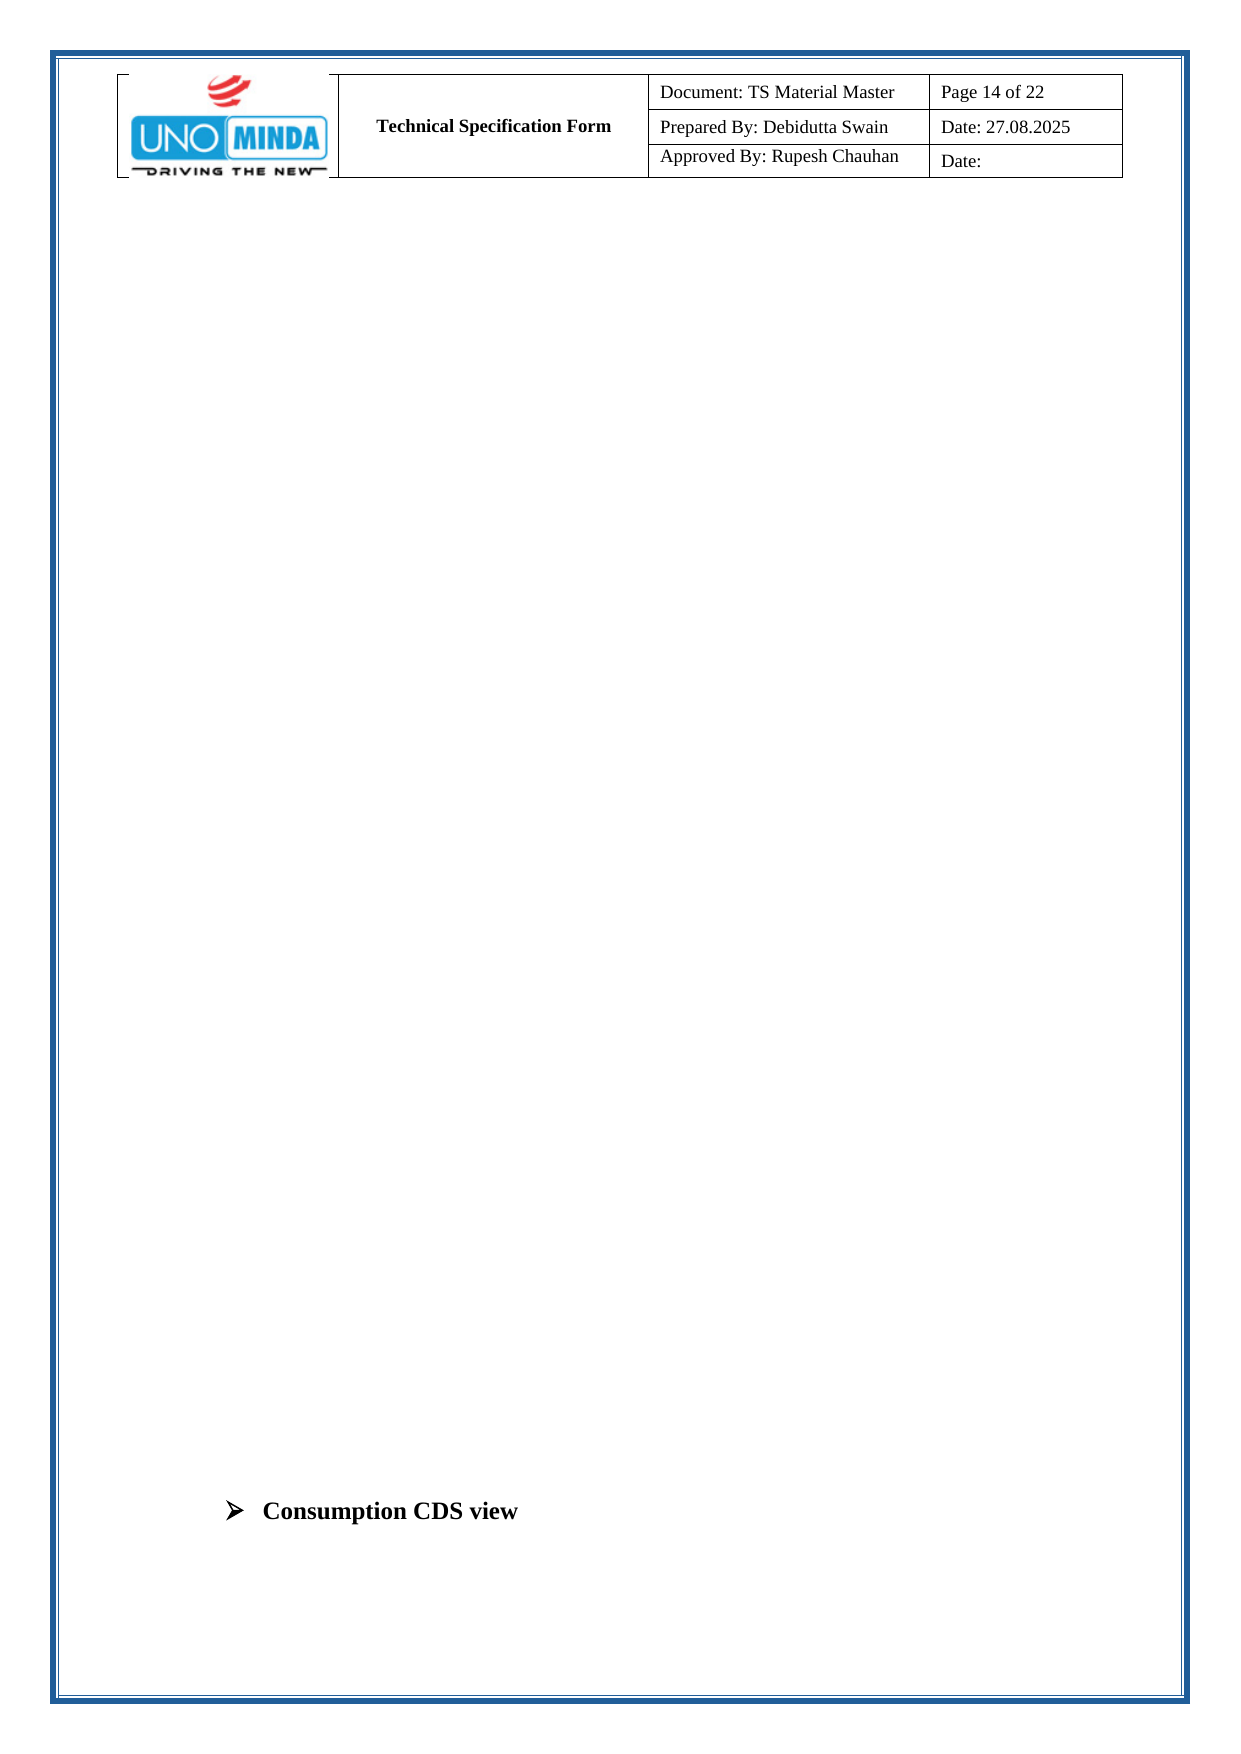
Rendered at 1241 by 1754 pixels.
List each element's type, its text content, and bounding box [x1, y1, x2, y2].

list Consumption CDS view [225, 1496, 1090, 1525]
picture [129, 74, 329, 178]
